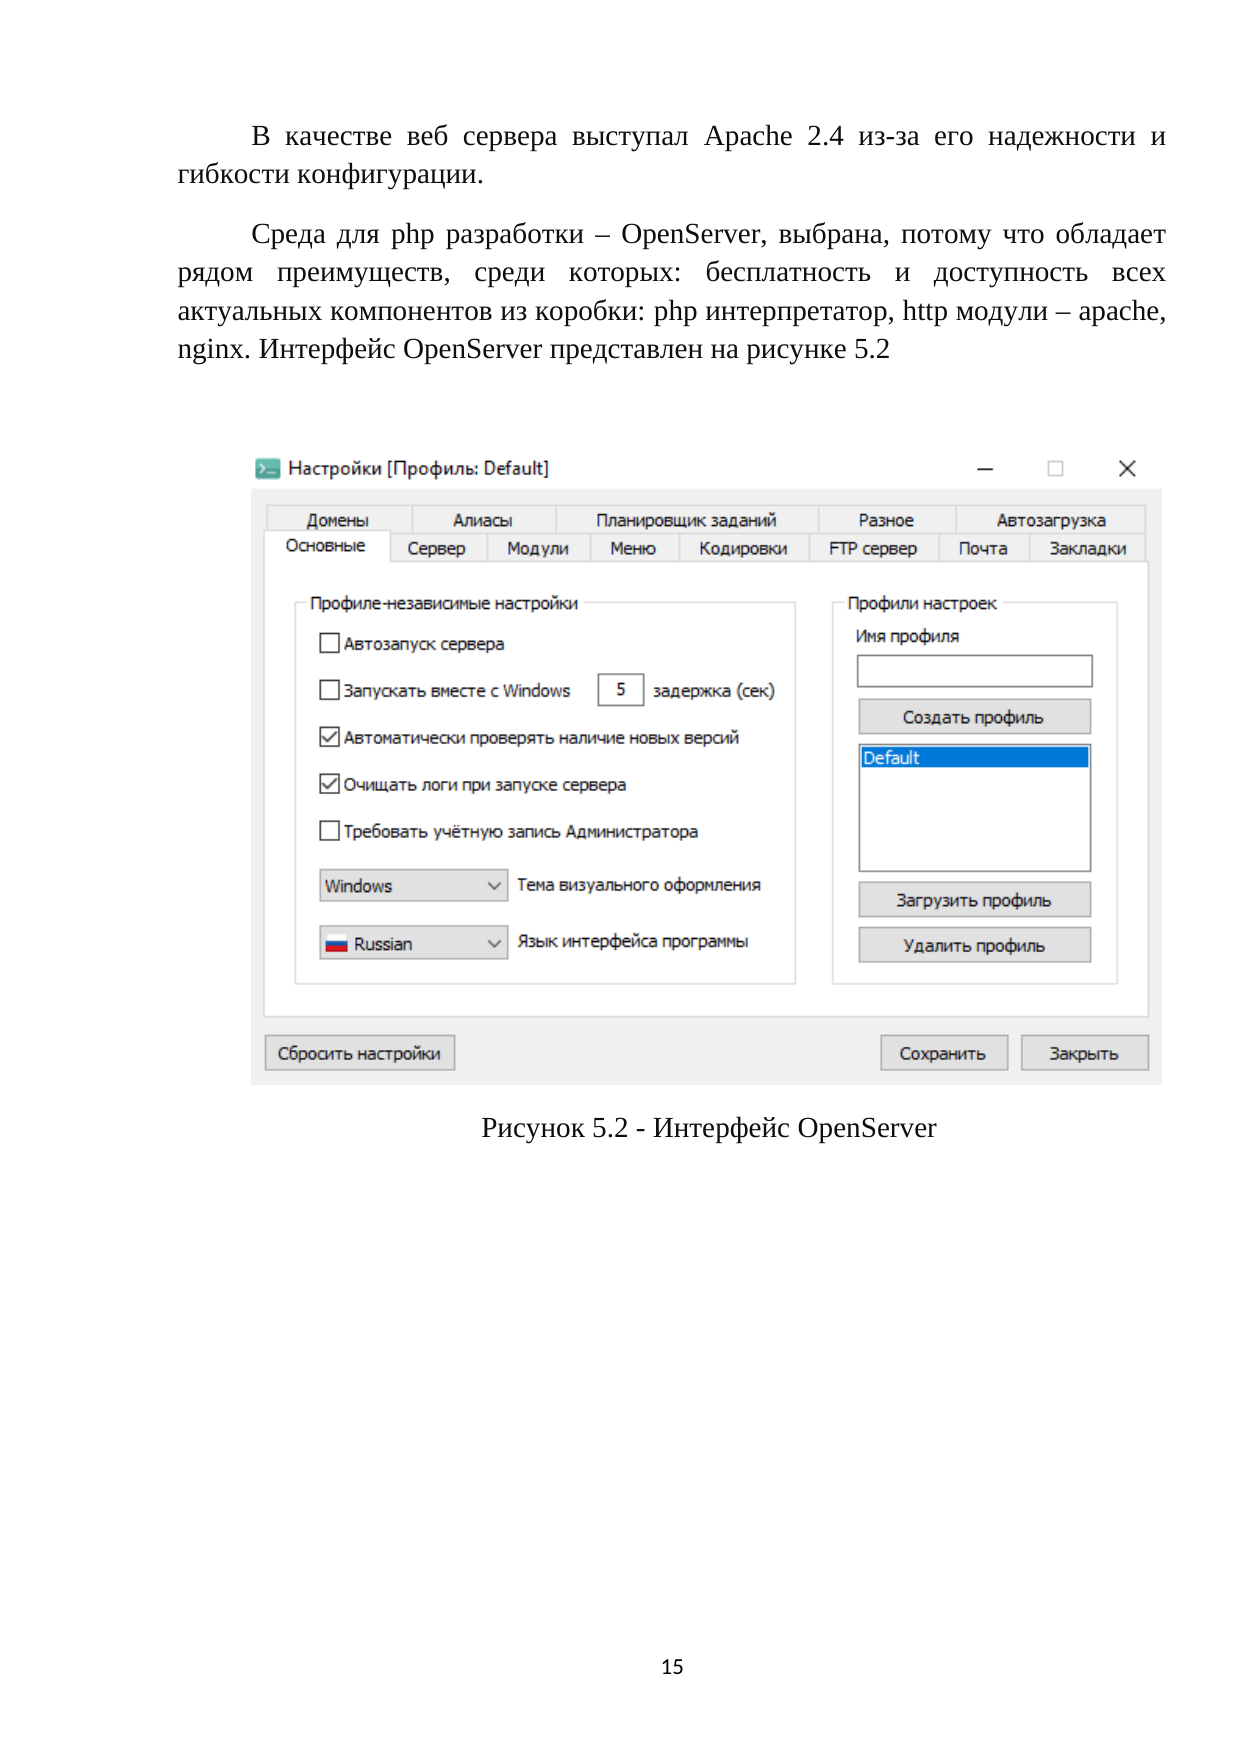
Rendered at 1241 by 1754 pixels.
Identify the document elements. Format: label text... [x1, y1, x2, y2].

picture [251, 450, 1162, 1085]
text Среда для php разработки – OpenServer, выбрана, потому что обладает рядом преимуществ, среди которых: бесплатность и доступность всех актуальных компонентов из коробки: php интерпретатор, http модули – apache, nginx. Интерфейс OpenServer представлен на рисунке 5.2 [177, 216, 1167, 365]
text Рисунок 5.2 - Интерфейс OpenServer [177, 1110, 1167, 1143]
text В качестве веб сервера выступал Apache 2.4 из-за его надежности и гибкости конфигурации. [177, 118, 1167, 190]
